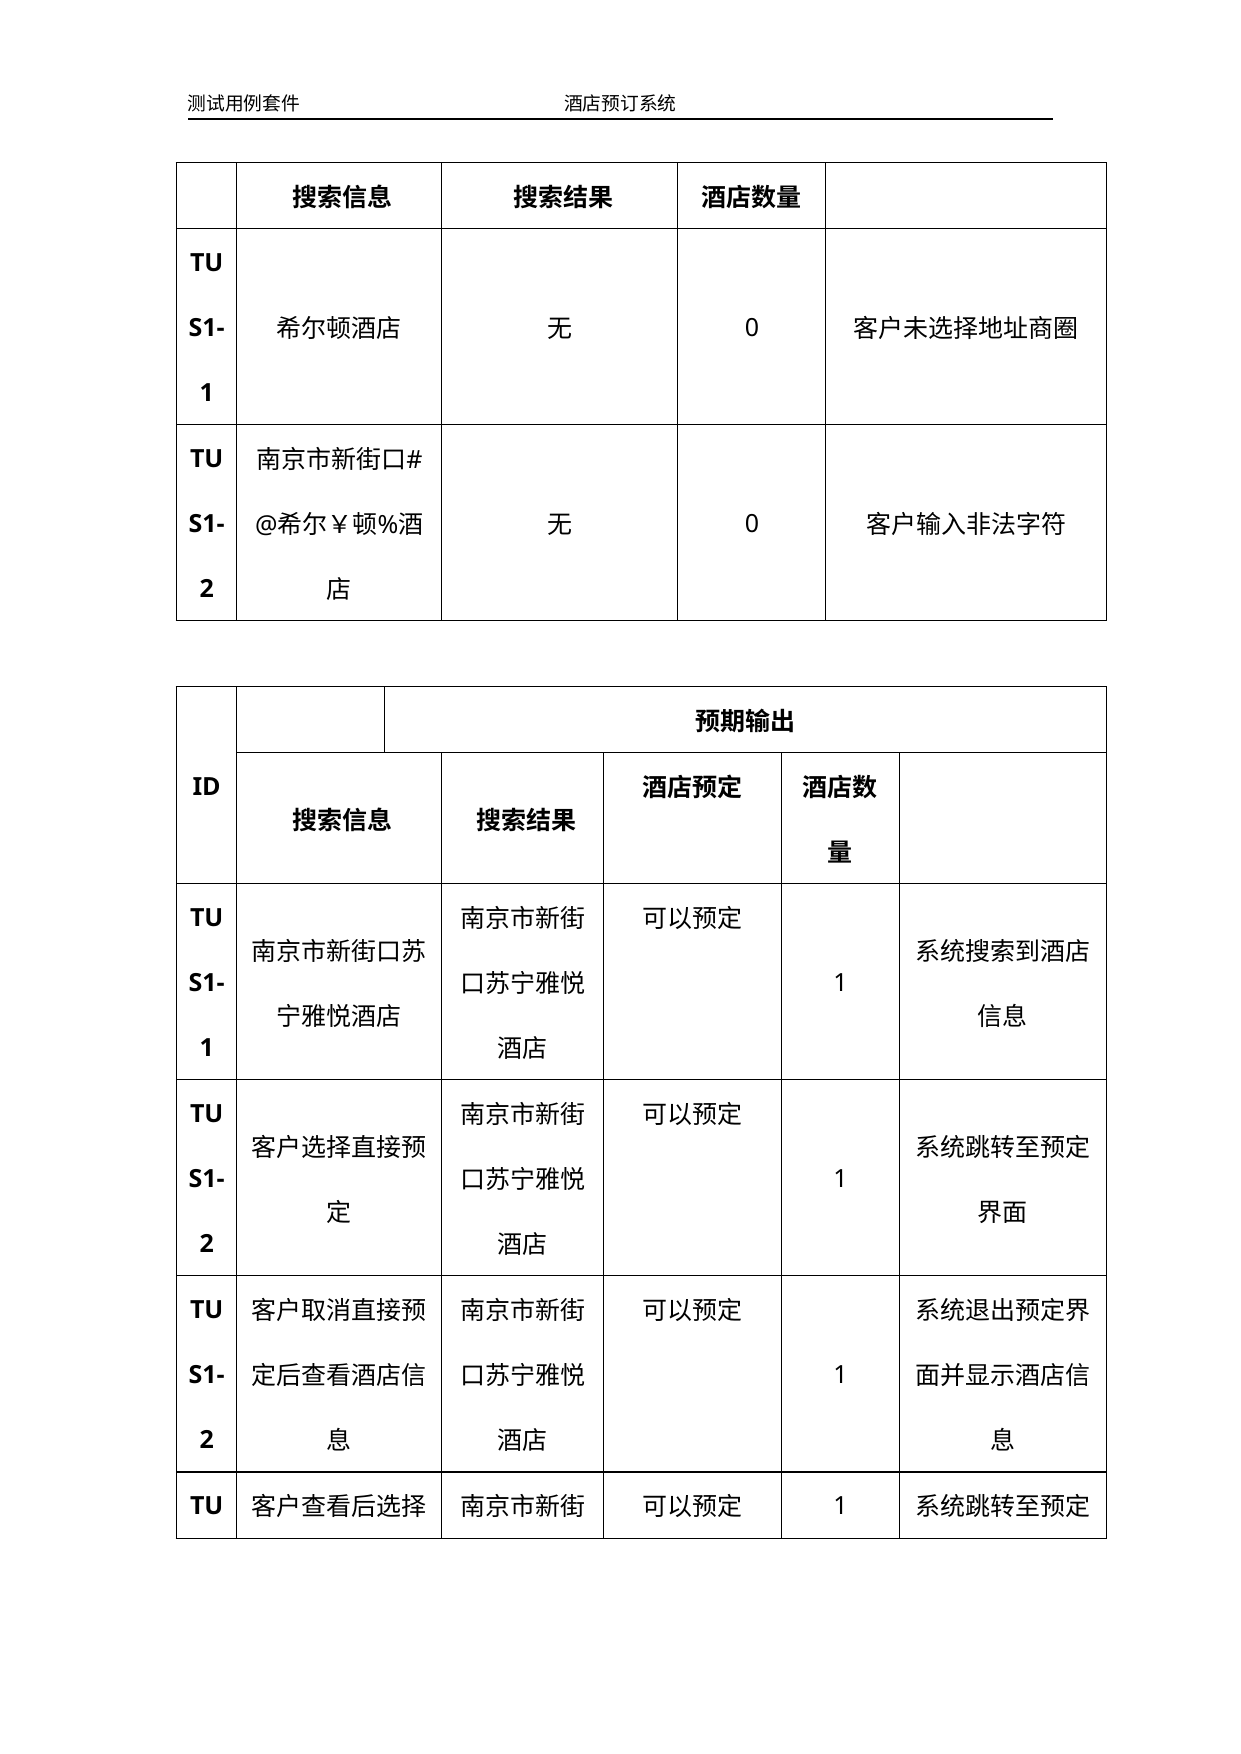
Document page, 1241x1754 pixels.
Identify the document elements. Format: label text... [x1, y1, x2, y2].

table_cell 1 [782, 1276, 899, 1471]
table_cell 南京市新街口苏宁雅悦酒店 [442, 1276, 603, 1471]
table_cell 南京市新街口苏宁雅悦酒店 [442, 1473, 603, 1537]
table_cell 希尔顿酒店 [237, 229, 441, 424]
table_cell 可以预定 [604, 1080, 781, 1275]
table_cell 可以预定 [604, 1276, 781, 1471]
table_cell 搜索信息 [237, 753, 441, 883]
table_cell 南京市新街口苏宁雅悦酒店 [237, 884, 441, 1079]
table_cell 系统跳转至预定界面 [900, 1473, 1106, 1537]
table_cell 可以预定 [604, 884, 781, 1079]
table_cell TUS1-1 [177, 229, 236, 424]
table_cell 客户未选择地址商圈 [826, 229, 1106, 424]
table_cell 无 [442, 425, 677, 620]
table_cell 1 [782, 884, 899, 1079]
table_cell 酒店预定 [604, 753, 781, 883]
table_cell 客户取消直接预定后查看酒店信息 [237, 1276, 441, 1471]
table_cell 1 [782, 1473, 899, 1537]
table_cell 搜索信息 [237, 163, 441, 228]
table_cell 酒店数量 [678, 163, 825, 228]
table_cell 1 [782, 1080, 899, 1275]
table_cell 客户选择直接预定 [237, 1080, 441, 1275]
table_cell 南京市新街口苏宁雅悦酒店 [442, 1080, 603, 1275]
table_header 预期输出 [385, 687, 1106, 752]
table_cell 无 [442, 229, 677, 424]
table_cell 搜索结果 [442, 163, 677, 228]
table_cell 南京市新街口苏宁雅悦酒店 [442, 884, 603, 1079]
table_cell 客户查看后选择预定酒店 [237, 1473, 441, 1537]
table_cell TUS1-2 [177, 425, 236, 620]
table_cell 酒店数量 [782, 753, 899, 883]
table_cell 可以预定 [604, 1473, 781, 1537]
table_cell 系统跳转至预定界面 [900, 1080, 1106, 1275]
table_cell 0 [678, 229, 825, 424]
table_cell TUS1-2 [177, 1080, 236, 1275]
table_cell TUS1-1 [177, 884, 236, 1079]
table_cell TUS1-3 [177, 1473, 236, 1537]
table_cell 客户输入非法字符 [826, 425, 1106, 620]
table_header [237, 687, 384, 752]
table_cell [900, 753, 1106, 883]
table_cell 搜索结果 [442, 753, 603, 883]
table_cell 南京市新街口#@希尔￥顿%酒店 [237, 425, 441, 620]
table_cell [826, 163, 1106, 228]
table_cell 系统搜索到酒店信息 [900, 884, 1106, 1079]
table_cell TUS1-2 [177, 1276, 236, 1471]
table_header ID [177, 687, 236, 883]
table_cell 系统退出预定界面并显示酒店信息 [900, 1276, 1106, 1471]
table_header ID [177, 163, 236, 228]
table_cell 0 [678, 425, 825, 620]
